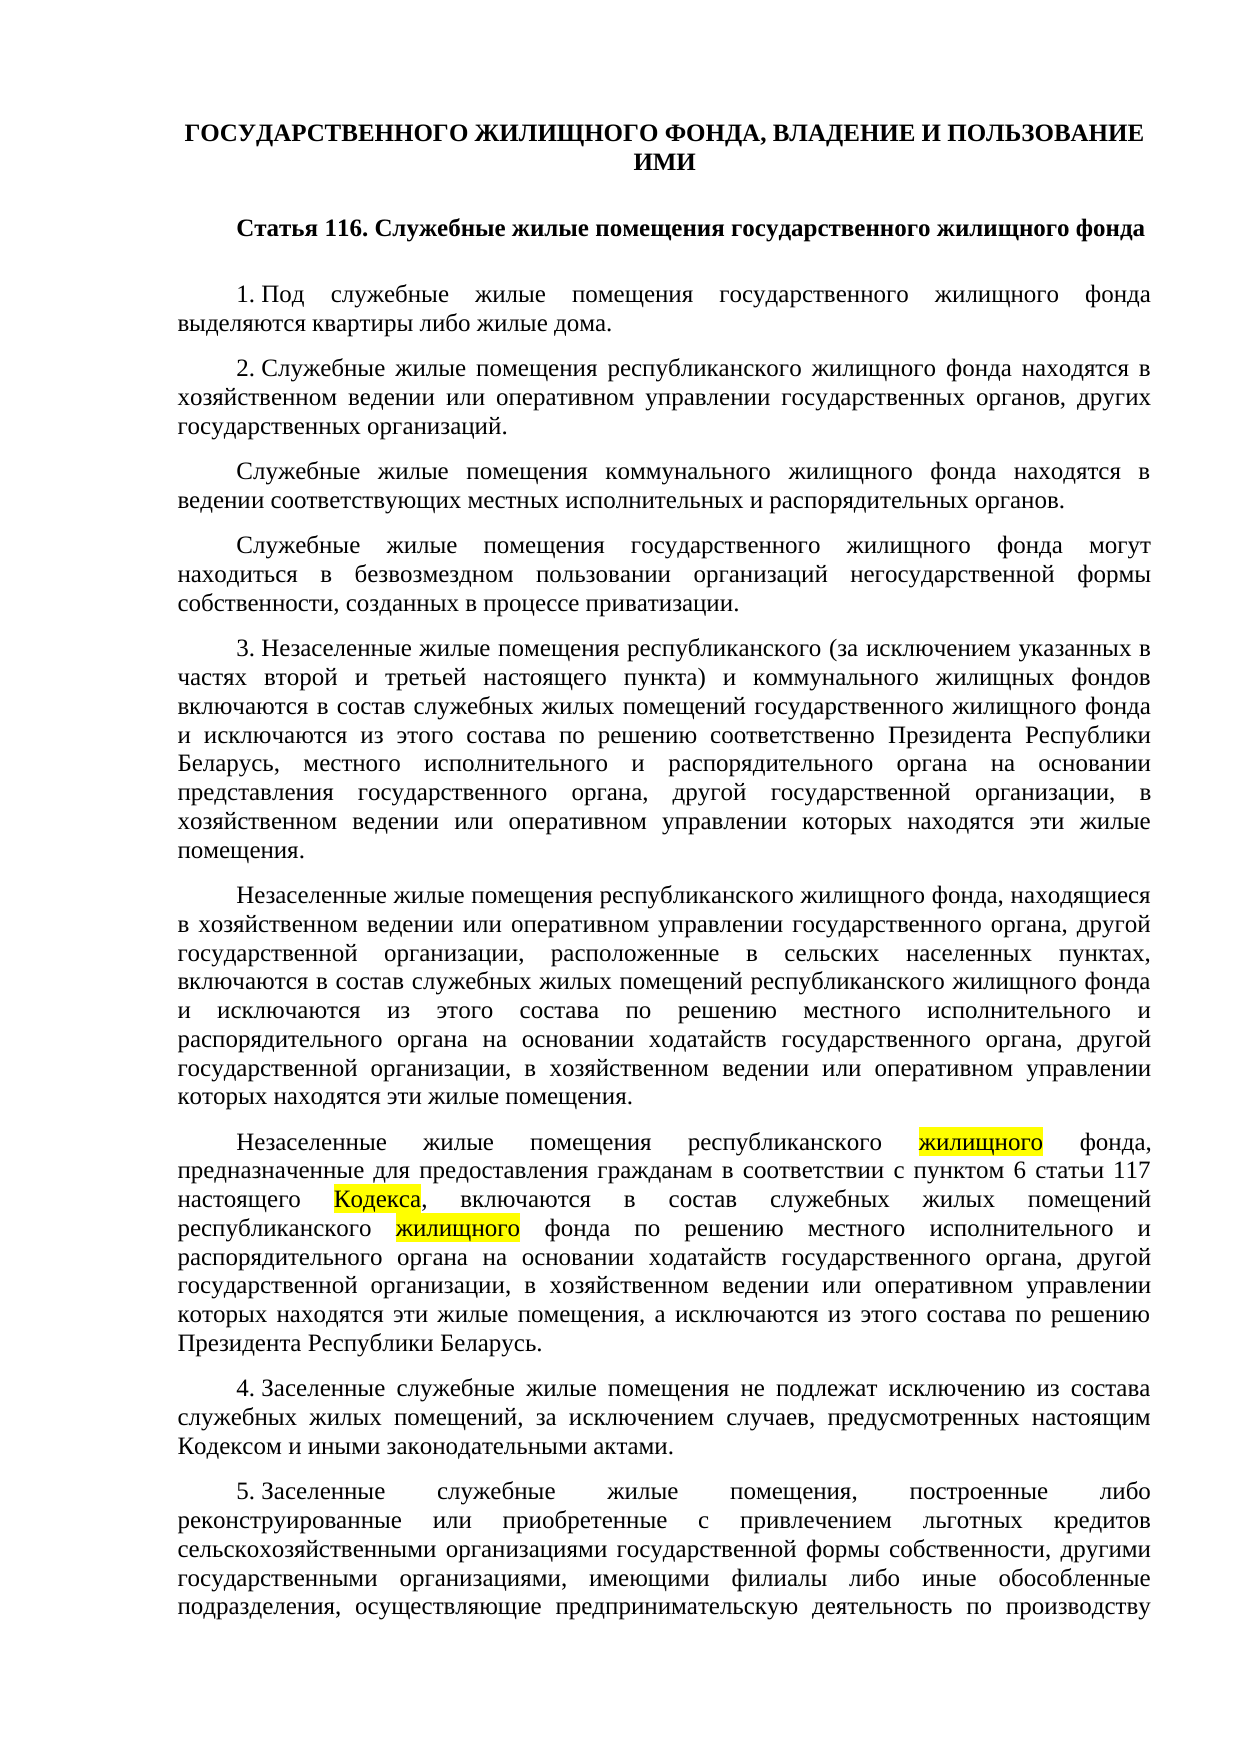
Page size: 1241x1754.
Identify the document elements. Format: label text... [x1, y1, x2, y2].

text Незаселенные жилые помещения республиканского жилищного фонда, предназначенные для предоставления гражданам в соответствии с пунктом 6 статьи 117 настоящего Кодекса, включаются в состав служебных жилых помещений республиканского жилищного фонда по решению местного исполнительного и распорядительного органа на основании ходатайств государственного органа, другой государственной организации, в хозяйственном ведении или оперативном управлении которых находятся эти жилые помещения, а исключаются из этого состава по решению Президента Республики Беларусь. [177, 1127, 1152, 1357]
text Служебные жилые помещения государственного жилищного фонда могут находиться в безвозмездном пользовании организаций негосударственной формы собственности, созданных в процессе приватизации. [177, 531, 1152, 617]
text Служебные жилые помещения коммунального жилищного фонда находятся в ведении соответствующих местных исполнительных и распорядительных органов. [177, 456, 1152, 514]
text 2. Служебные жилые помещения республиканского жилищного фонда находятся в хозяйственном ведении или оперативном управлении государственных органов, других государственных организаций. [177, 353, 1152, 440]
text Незаселенные жилые помещения республиканского жилищного фонда, находящиеся в хозяйственном ведении или оперативном управлении государственного органа, другой государственной организации, расположенные в сельских населенных пунктах, включаются в состав служебных жилых помещений республиканского жилищного фонда и исключаются из этого состава по решению местного исполнительного и распорядительного органа на основании ходатайств государственного органа, другой государственной организации, в хозяйственном ведении или оперативном управлении которых находятся эти жилые помещения. [177, 880, 1152, 1110]
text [177, 118, 1152, 176]
text Статья 116. Служебные жилые помещения государственного жилищного фонда [236, 213, 1152, 242]
text 1. Под служебные жилые помещения государственного жилищного фонда выделяются квартиры либо жилые дома. [177, 279, 1152, 337]
text 3. Незаселенные жилые помещения республиканского (за исключением указанных в частях второй и третьей настоящего пункта) и коммунального жилищных фондов включаются в состав служебных жилых помещений государственного жилищного фонда и исключаются из этого состава по решению соответственно Президента Республики Беларусь, местного исполнительного и распорядительного органа на основании представления государственного органа, другой государственной организации, в хозяйственном ведении или оперативном управлении которых находятся эти жилые помещения. [177, 633, 1152, 863]
text 4. Заселенные служебные жилые помещения не подлежат исключению из состава служебных жилых помещений, за исключением случаев, предусмотренных настоящим Кодексом и иными законодательными актами. [177, 1373, 1152, 1460]
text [177, 1476, 1152, 1620]
